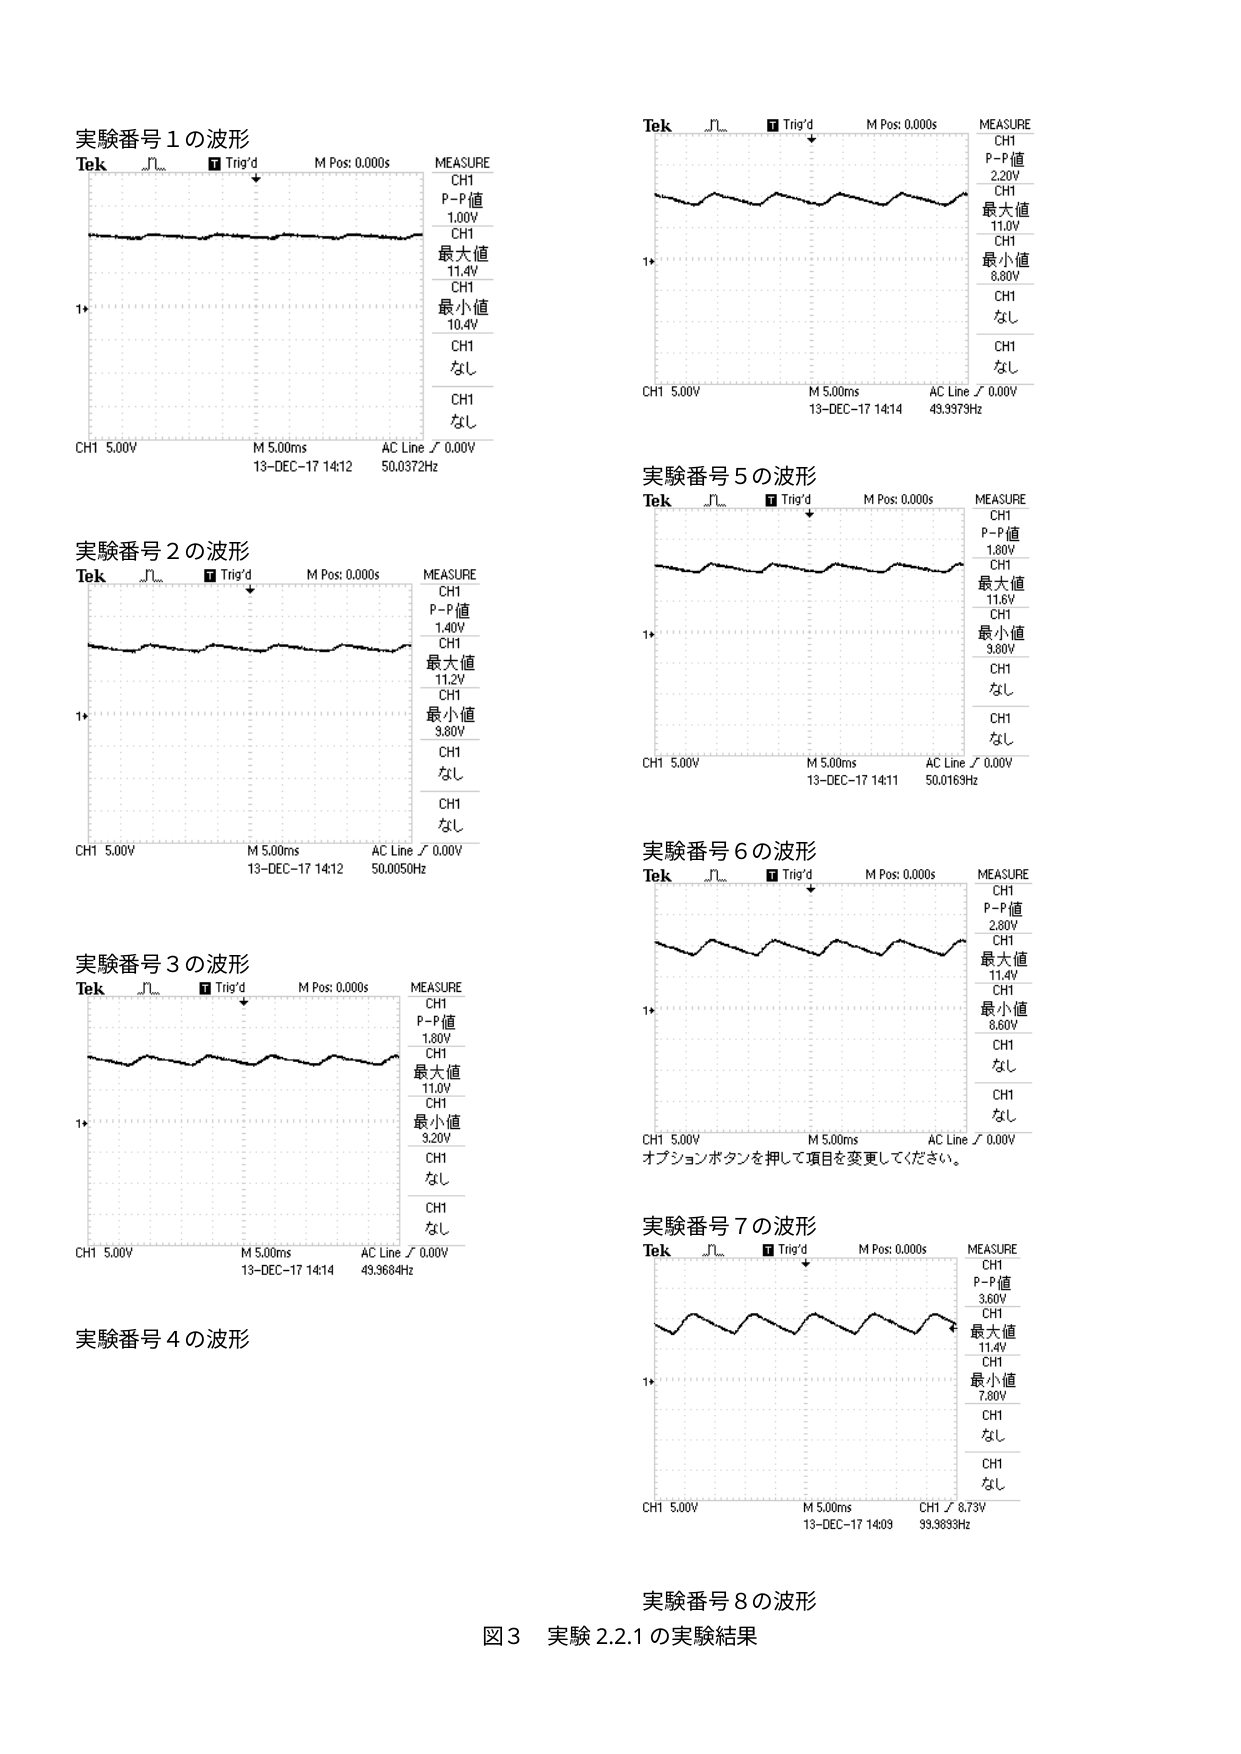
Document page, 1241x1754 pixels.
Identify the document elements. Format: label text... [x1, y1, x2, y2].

picture [642, 868, 1041, 1167]
picture [75, 981, 474, 1280]
text 実験番号２の波形 [75, 531, 598, 569]
text 実験番号６の波形 [642, 831, 1165, 869]
picture [75, 156, 503, 477]
text 実験番号８の波形 [642, 1581, 1165, 1619]
text 実験番号４の波形 [75, 1319, 598, 1356]
picture [642, 118, 1043, 419]
picture [75, 568, 489, 879]
text 実験番号１の波形 [75, 119, 598, 156]
text 実験番号３の波形 [75, 944, 598, 981]
picture [642, 493, 1038, 790]
text 実験番号５の波形 [642, 456, 1165, 494]
text 実験番号７の波形 [642, 1206, 1165, 1244]
picture [642, 1243, 1029, 1534]
